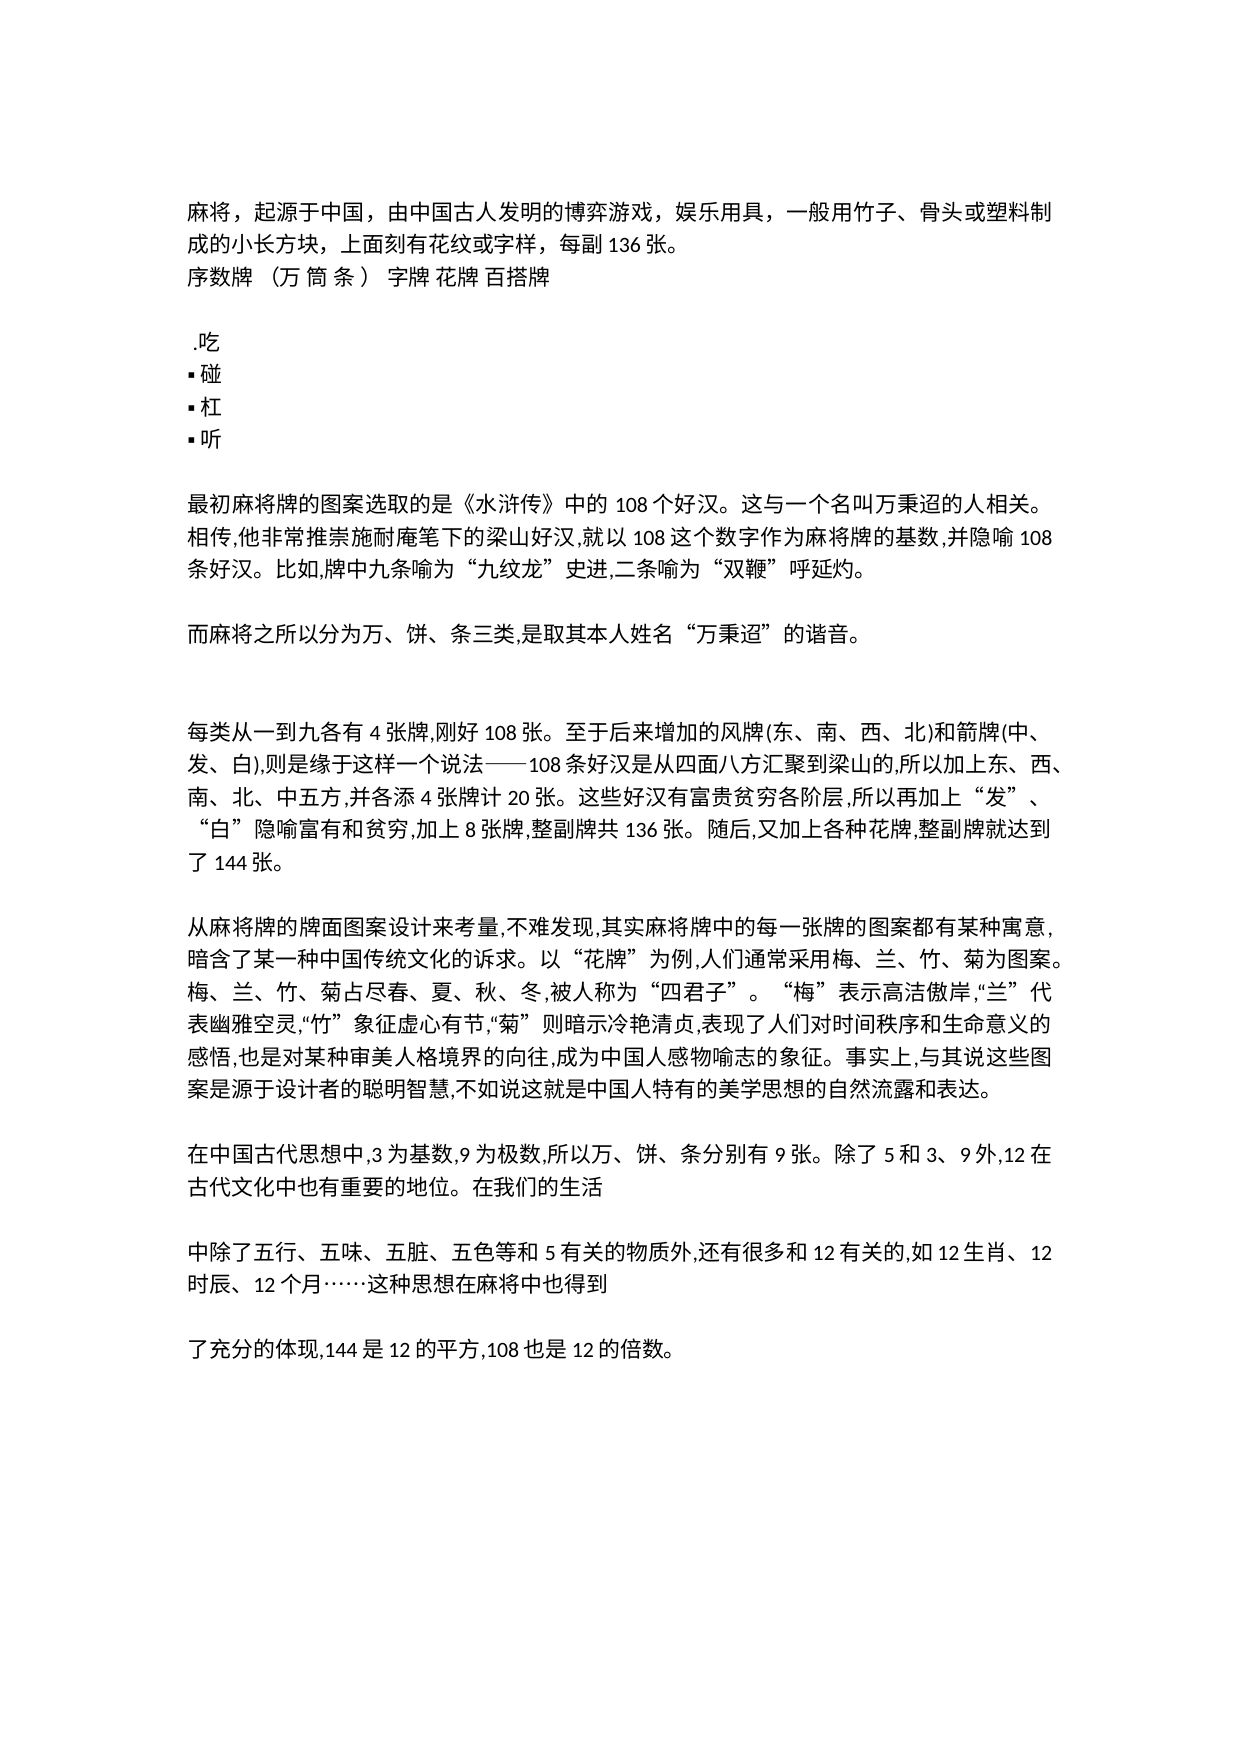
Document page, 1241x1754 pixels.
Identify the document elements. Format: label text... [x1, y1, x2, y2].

text ▪ 碰 [187, 357, 1053, 389]
text 而麻将之所以分为万、饼、条三类,是取其本人姓名“万秉迢”的谐音。 [187, 617, 1053, 649]
text ▪ 杠 [187, 389, 1053, 422]
text 序数牌 （万 筒 条 ） 字牌 花牌 百搭牌 [187, 259, 1053, 292]
text 中除了五行、五味、五脏、五色等和5有关的物质外,还有很多和12有关的,如12生肖、12时辰、12个月……这种思想在麻将中也得到 [187, 1234, 1053, 1299]
text 了充分的体现,144是12的平方,108也是12的倍数。 [187, 1332, 1053, 1364]
text ▪ 听 [187, 422, 1053, 454]
text 麻将，起源于中国，由中国古人发明的博弈游戏，娱乐用具，一般用竹子、骨头或塑料制成的小长方块，上面刻有花纹或字样，每副136张。 [187, 194, 1053, 259]
text 在中国古代思想中,3为基数,9为极数,所以万、饼、条分别有9张。除了5和3、9外,12在古代文化中也有重要的地位。在我们的生活 [187, 1137, 1053, 1202]
text .吃 [187, 324, 1053, 357]
text 从麻将牌的牌面图案设计来考量,不难发现,其实麻将牌中的每一张牌的图案都有某种寓意,暗含了某一种中国传统文化的诉求。以“花牌”为例,人们通常采用梅、兰、竹、菊为图案。梅、兰、竹、菊占尽春、夏、秋、冬,被人称为“四君子”。“梅”表示高洁傲岸,“兰”代表幽雅空灵,“竹”象征虚心有节,“菊”则暗示冷艳清贞,表现了人们对时间秩序和生命意义的感悟,也是对某种审美人格境界的向往,成为中国人感物喻志的象征。事实上,与其说这些图案是源于设计者的聪明智慧,不如说这就是中国人特有的美学思想的自然流露和表达。 [187, 909, 1053, 1104]
text 每类从一到九各有4张牌,刚好108张。至于后来增加的风牌(东、南、西、北)和箭牌(中、发、白),则是缘于这样一个说法——108条好汉是从四面八方汇聚到梁山的,所以加上东、西、南、北、中五方,并各添4张牌计20张。这些好汉有富贵贫穷各阶层,所以再加上“发”、“白”隐喻富有和贫穷,加上8张牌,整副牌共136张。随后,又加上各种花牌,整副牌就达到了144张。 [187, 714, 1053, 877]
text 最初麻将牌的图案选取的是《水浒传》中的108个好汉。这与一个名叫万秉迢的人相关。相传,他非常推崇施耐庵笔下的梁山好汉,就以108这个数字作为麻将牌的基数,并隐喻108条好汉。比如,牌中九条喻为“九纹龙”史进,二条喻为“双鞭”呼延灼。 [187, 487, 1053, 584]
